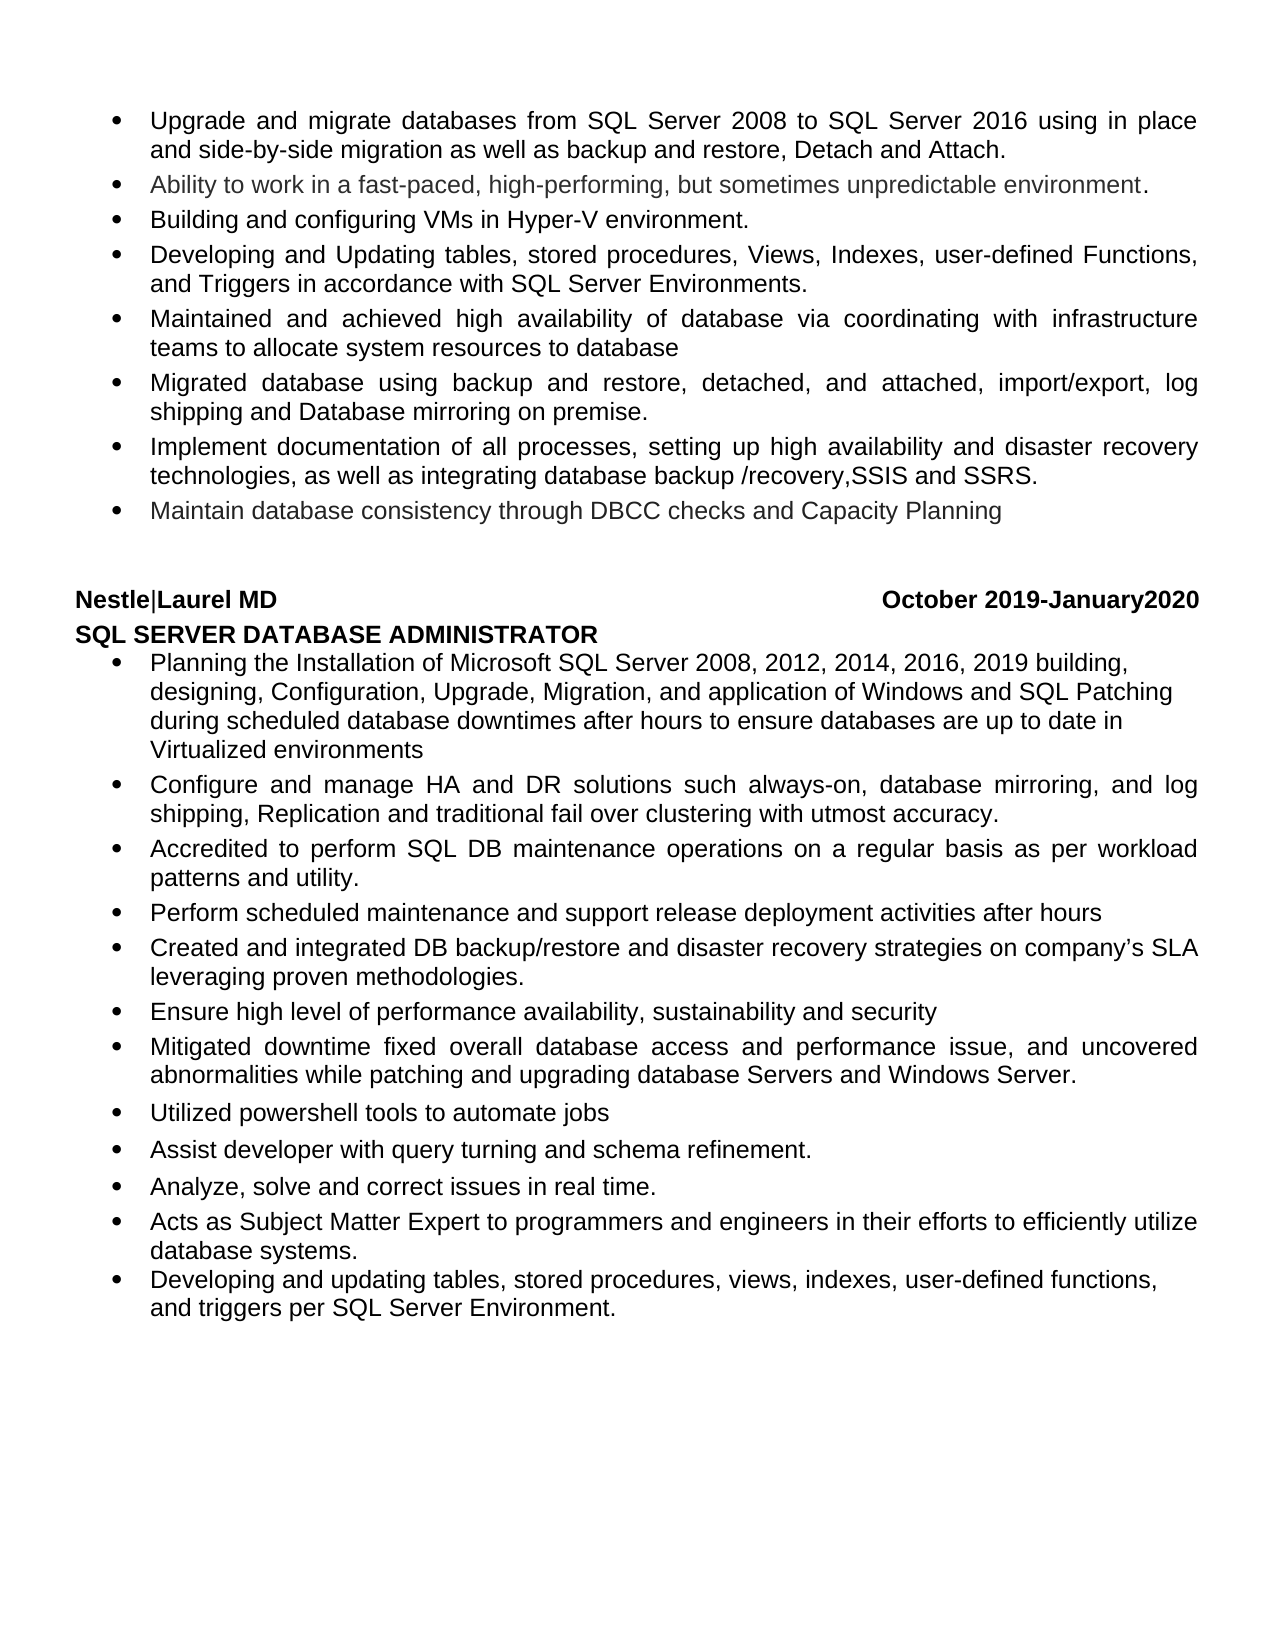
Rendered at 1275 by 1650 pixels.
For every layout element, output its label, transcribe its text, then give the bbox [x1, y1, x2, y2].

list Utilized powershell tools to automate jobs [112, 1097, 1200, 1126]
list Planning the Installation of Microsoft SQL Server 2008, 2012, 2014, 2016, 2019 building, designing, Configuration, Upgrade, Migration, and application of Windows and SQL Patching during scheduled database downtimes after hours to ensure databases are up to date in Virtualized environments [112, 648, 1200, 763]
list Acts as Subject Matter Expert to programmers and engineers in their efforts to efficiently utilize database systems. [112, 1207, 1200, 1264]
list Building and configuring VMs in Hyper-V environment. [112, 205, 1200, 234]
list Developing and Updating tables, stored procedures, Views, Indexes, user-defined Functions, and Triggers in accordance with SQL Server Environments. [112, 240, 1200, 298]
list Perform scheduled maintenance and support release deployment activities after hours [112, 897, 1200, 926]
list Ensure high level of performance availability, sustainability and security [112, 996, 1200, 1025]
list Configure and manage HA and DR solutions such always-on, database mirroring, and log shipping, Replication and traditional fail over clustering with utmost accuracy. [112, 770, 1200, 827]
list Maintained and achieved high availability of database via coordinating with infrastructure teams to allocate system resources to database [112, 304, 1200, 362]
list Analyze, solve and correct issues in real time. [112, 1172, 1200, 1201]
text Nestle|Laurel MD October 2019-January2020 [75, 585, 1200, 613]
list Created and integrated DB backup/restore and disaster recovery strategies on company’s SLA leveraging proven methodologies. [112, 933, 1200, 990]
list Implement documentation of all processes, setting up high availability and disaster recovery technologies, as well as integrating database backup /recovery,SSIS and SSRS. [112, 432, 1200, 489]
text SQL SERVER DATABASE ADMINISTRATOR [75, 620, 1200, 648]
list Maintain database consistency through DBCC checks and Capacity Planning [112, 496, 1200, 525]
list Assist developer with query turning and schema refinement. [112, 1135, 1200, 1163]
list Ability to work in a fast-paced, high-performing, but sometimes unpredictable environment. [112, 170, 1200, 199]
list Developing and updating tables, stored procedures, views, indexes, user-defined functions, and triggers per SQL Server Environment. [112, 1264, 1200, 1322]
list Mitigated downtime fixed overall database access and performance issue, and uncovered abnormalities while patching and upgrading database Servers and Windows Server. [112, 1032, 1200, 1089]
list Upgrade and migrate databases from SQL Server 2008 to SQL Server 2016 using in place and side-by-side migration as well as backup and restore, Detach and Attach. [112, 106, 1200, 164]
list Accredited to perform SQL DB maintenance operations on a regular basis as per workload patterns and utility. [112, 834, 1200, 891]
list Migrated database using backup and restore, detached, and attached, import/export, log shipping and Database mirroring on premise. [112, 368, 1200, 426]
